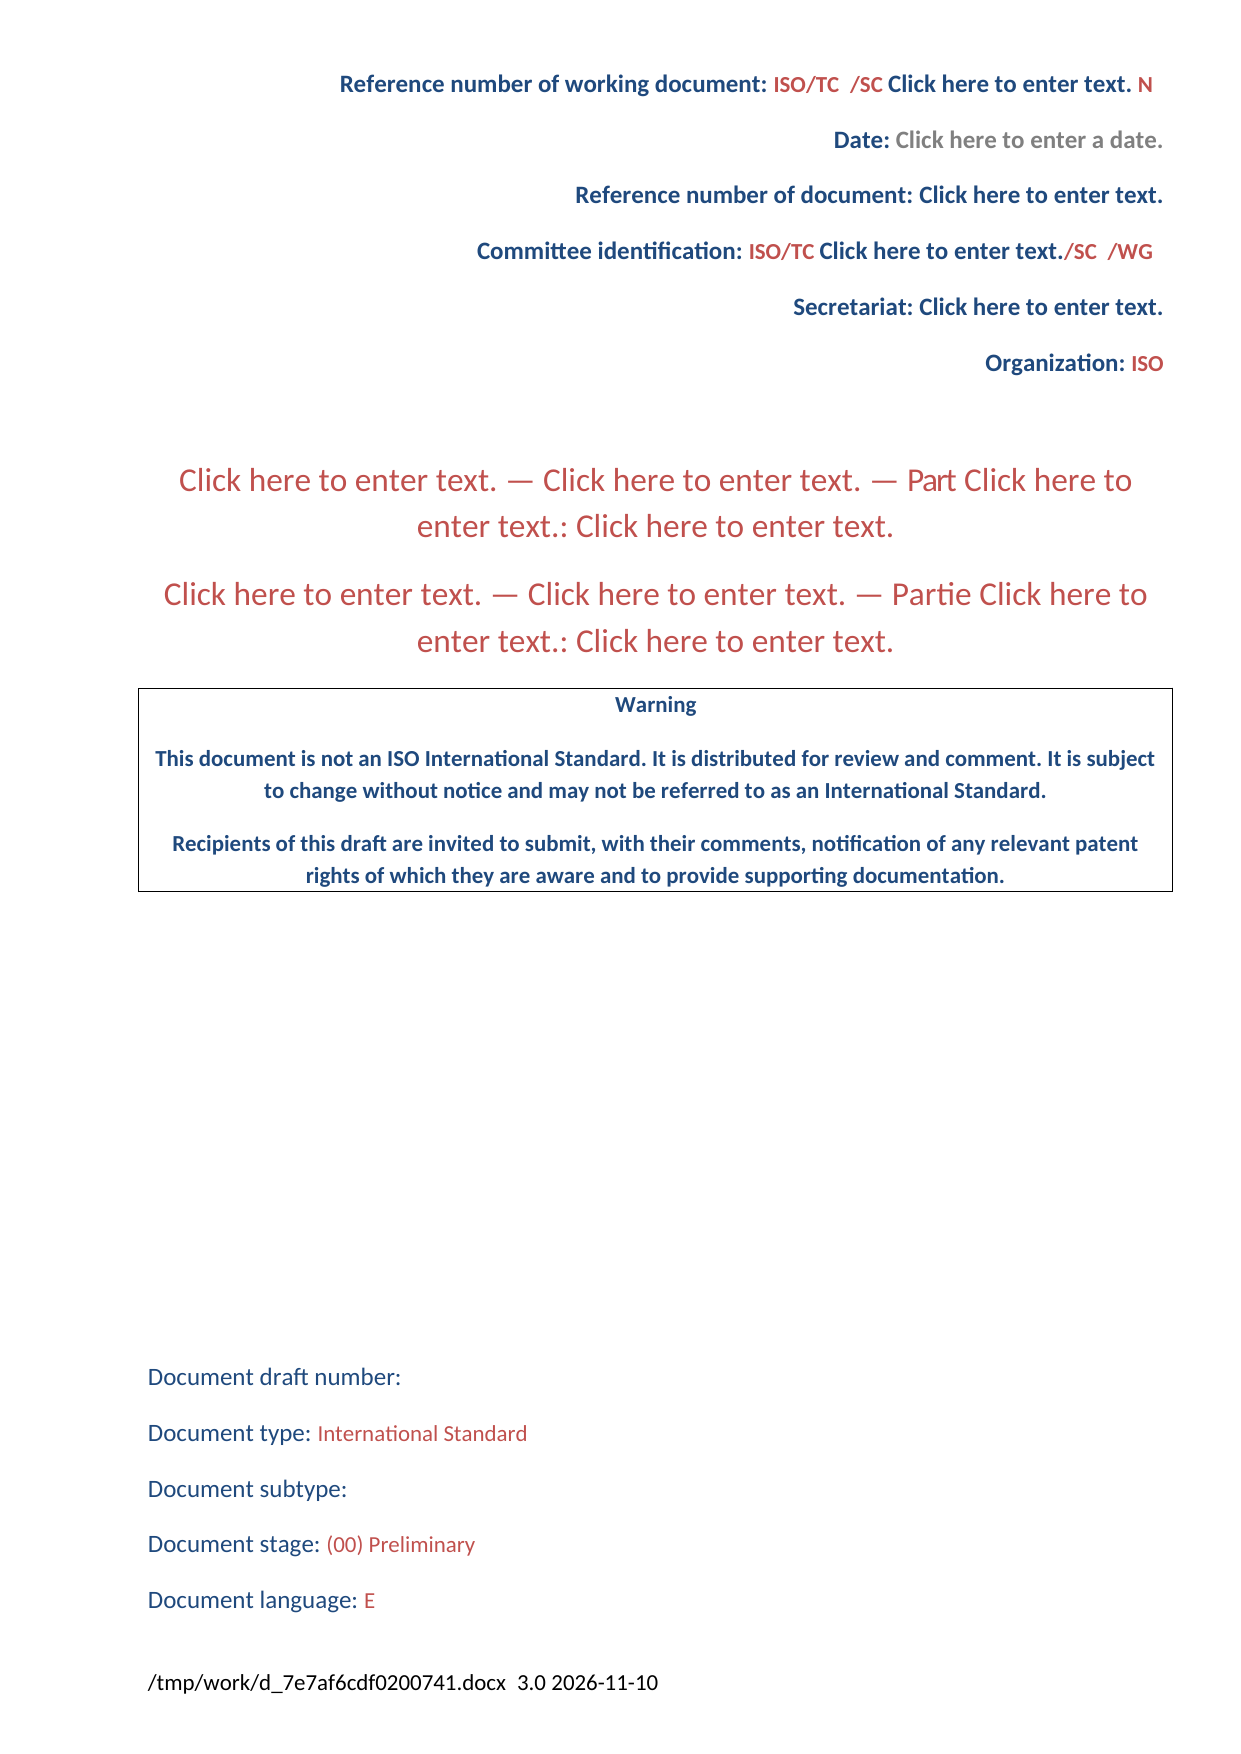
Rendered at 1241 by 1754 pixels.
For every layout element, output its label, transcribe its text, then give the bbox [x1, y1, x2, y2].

text Date: [148, 124, 1163, 154]
text This document is not an ISO International Standard. It is distributed for review and comment. It is subject to change without notice and may not be referred to as an International Standard. [139, 741, 1172, 804]
title — — Part : [148, 459, 1163, 546]
text Organization: [148, 347, 1163, 378]
title — — Partie : [148, 573, 1163, 661]
text Warning [139, 689, 1172, 719]
text Committee identification: ISO/TC /SC /WG [148, 235, 1163, 266]
text Reference number of working document: ISO/TC /SC N [148, 68, 1163, 98]
text Recipients of this draft are invited to submit, with their comments, notification of any relevant patent rights of which they are aware and to provide supporting documentation. [139, 826, 1172, 891]
text Reference number of document: [148, 179, 1163, 210]
text Secretariat: [148, 291, 1163, 322]
